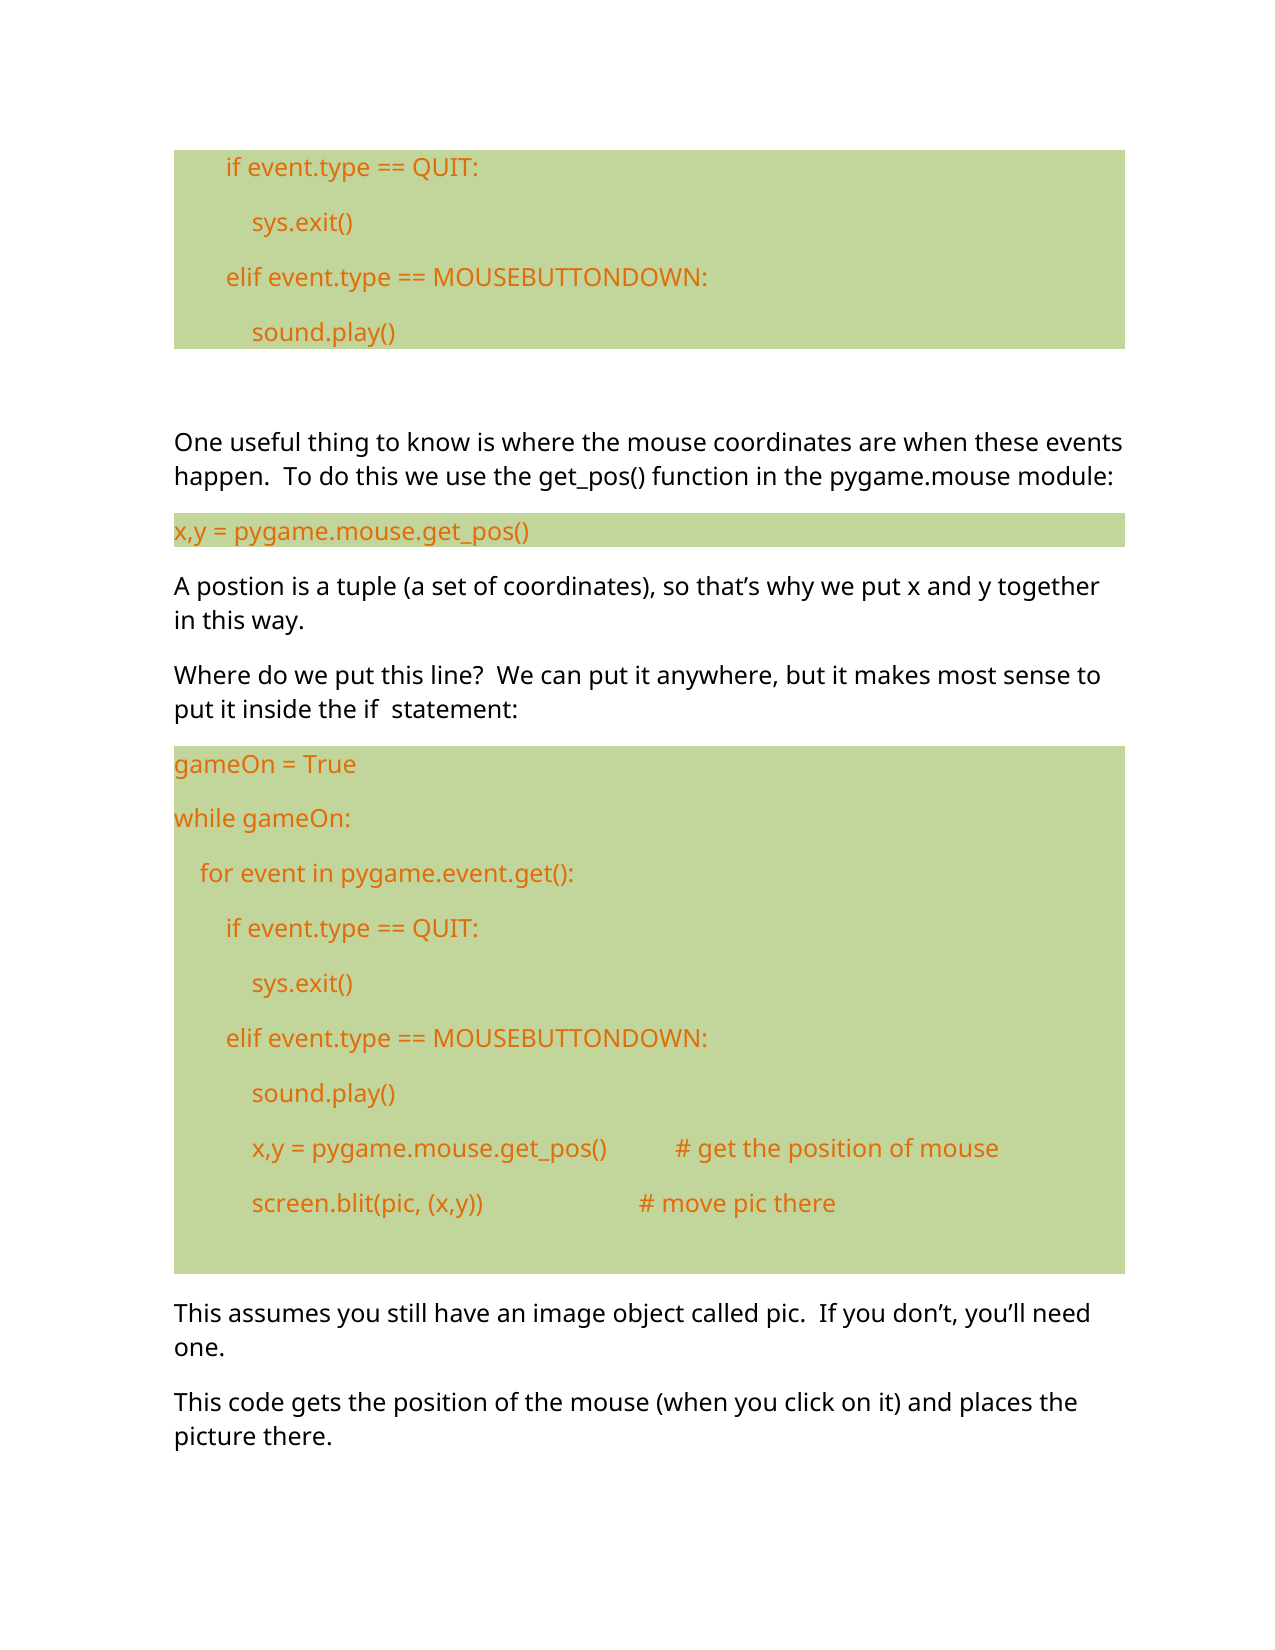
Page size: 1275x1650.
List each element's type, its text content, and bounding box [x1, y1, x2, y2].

text This code gets the position of the mouse (when you click on it) and places the picture there. [174, 1384, 1125, 1452]
text One useful thing to know is where the mouse coordinates are when these events happen. To do this we use the get_pos() function in the pygame.mouse module: [174, 424, 1125, 493]
text sound.play() [174, 315, 1125, 349]
text Where do we put this line? We can put it anywhere, but it makes most sense to put it inside the if statement: [174, 657, 1125, 725]
text if event.type == QUIT: [174, 150, 1125, 184]
text sys.exit() [174, 966, 1125, 1000]
text elif event.type == MOUSEBUTTONDOWN: [174, 1021, 1125, 1055]
text for event in pygame.event.get(): [174, 856, 1125, 890]
text if event.type == QUIT: [174, 911, 1125, 945]
text screen.blit(pic, (x,y)) # move pic there [174, 1185, 1125, 1219]
text sound.play() [174, 1076, 1125, 1110]
text x,y = pygame.mouse.get_pos() [174, 513, 1125, 547]
text x,y = pygame.mouse.get_pos() # get the position of mouse [174, 1131, 1125, 1164]
text while gameOn: [174, 801, 1125, 835]
text gameOn = True [174, 746, 1125, 780]
text This assumes you still have an image object called pic. If you don’t, you’ll need one. [174, 1295, 1125, 1363]
text elif event.type == MOUSEBUTTONDOWN: [174, 260, 1125, 294]
text A postion is a tuple (a set of coordinates), so that’s why we put x and y together in this way. [174, 568, 1125, 636]
text sys.exit() [174, 205, 1125, 239]
